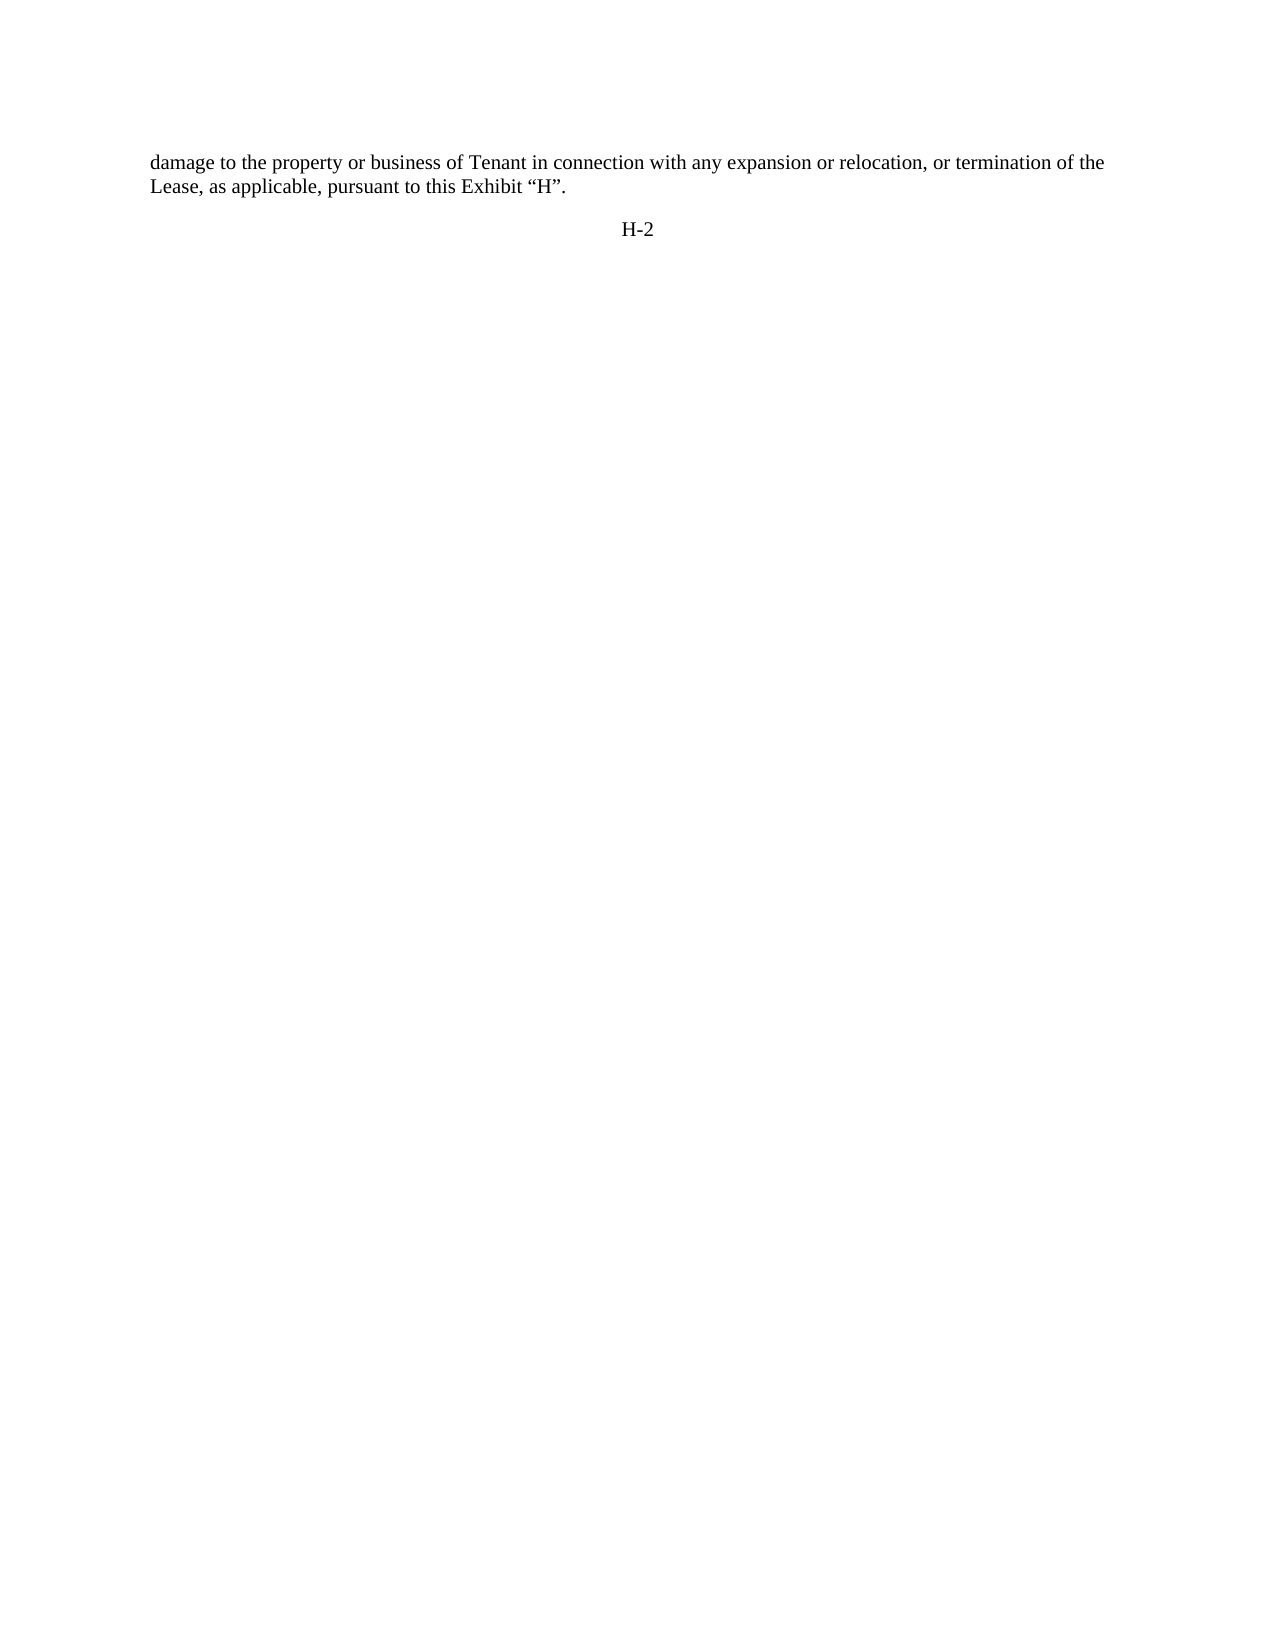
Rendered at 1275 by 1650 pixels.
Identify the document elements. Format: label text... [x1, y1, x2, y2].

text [150, 150, 1125, 198]
text H-2 [150, 217, 1125, 241]
